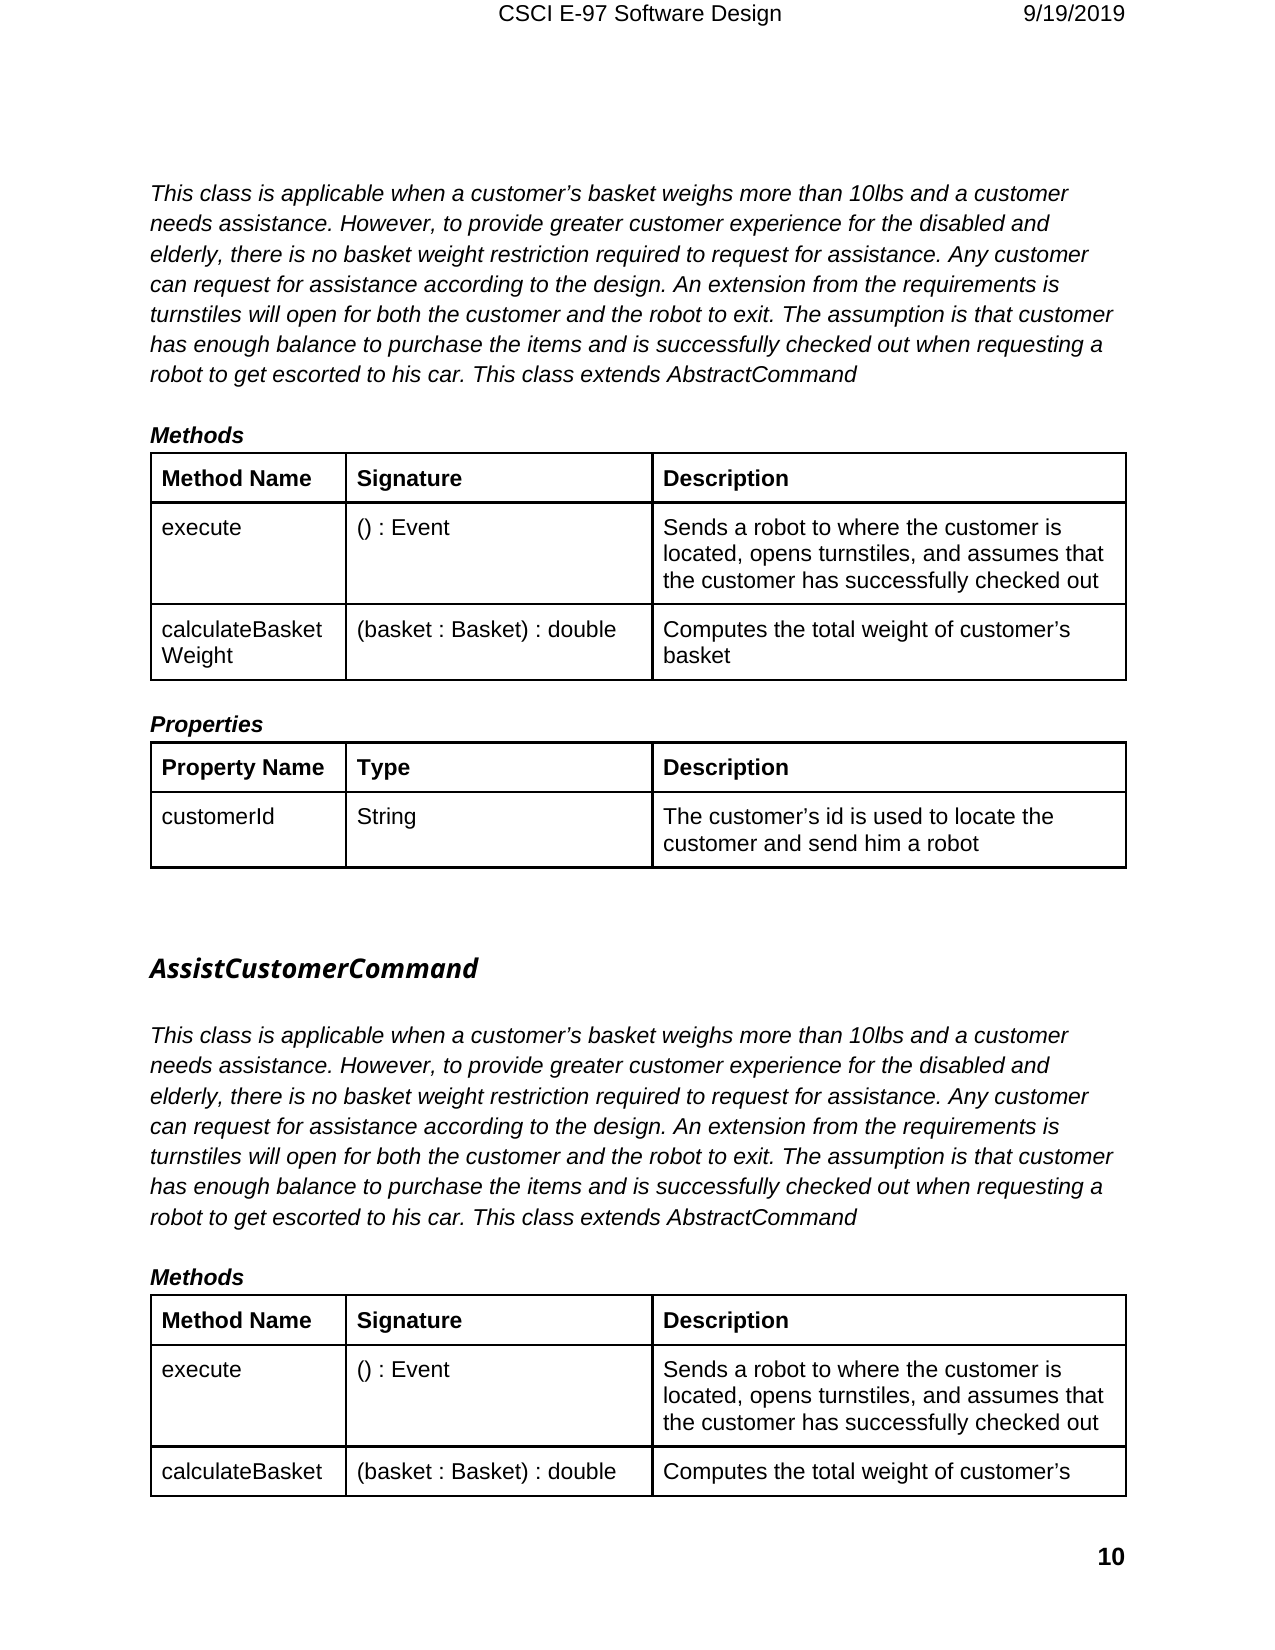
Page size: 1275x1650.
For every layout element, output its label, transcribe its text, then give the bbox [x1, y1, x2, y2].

table_cell calculateBasketWeight [152, 1448, 345, 1495]
table_cell customerId [152, 793, 345, 866]
text Methods [150, 422, 1125, 448]
text This class is applicable when a customer’s basket weighs more than 10lbs and a customer needs assistance. However, to provide greater customer experience for the disabled and elderly, there is no basket weight restriction required to request for assistance. Any customer can request for assistance according to the design. An extension from the requirements is turnstiles will open for both the customer and the robot to exit. The assumption is that customer has enough balance to purchase the items and is successfully checked out when requesting a robot to get escorted to his car. This class extends AbstractCommand [150, 180, 1125, 388]
table_header Type [347, 744, 651, 791]
table_cell Computes the total weight of customer’s basket [654, 605, 1125, 679]
text Methods [150, 1264, 1125, 1290]
table_header Property Name [152, 744, 345, 791]
text This class is applicable when a customer’s basket weighs more than 10lbs and a customer needs assistance. However, to provide greater customer experience for the disabled and elderly, there is no basket weight restriction required to request for assistance. Any customer can request for assistance according to the design. An extension from the requirements is turnstiles will open for both the customer and the robot to exit. The assumption is that customer has enough balance to purchase the items and is successfully checked out when requesting a robot to get escorted to his car. This class extends AbstractCommand [150, 1022, 1125, 1230]
table_cell Sends a robot to where the customer is located, opens turnstiles, and assumes that the customer has successfully checked out [654, 1346, 1125, 1445]
table_cell (basket : Basket) : double [347, 605, 651, 679]
table_header Signature [347, 454, 651, 501]
text Properties [150, 711, 1125, 738]
table_cell calculateBasketWeight [152, 605, 345, 679]
table_cell Sends a robot to where the customer is located, opens turnstiles, and assumes that the customer has successfully checked out [654, 504, 1125, 603]
table_header Description [654, 744, 1125, 791]
table_cell Computes the total weight of customer’s basket [654, 1448, 1125, 1495]
table_header Description [654, 454, 1125, 501]
table_cell execute [152, 1346, 345, 1445]
table_header Description [654, 1296, 1125, 1343]
table_header Signature [347, 1296, 651, 1343]
table_header Method Name [152, 454, 345, 501]
table_header Method Name [152, 1296, 345, 1343]
table_cell (basket : Basket) : double [347, 1448, 651, 1495]
subtitle AssistCustomerCommand [150, 950, 1125, 987]
table_cell () : Event [347, 1346, 651, 1445]
table_cell execute [152, 504, 345, 603]
table_cell () : Event [347, 504, 651, 603]
table_cell The customer’s id is used to locate the customer and send him a robot [654, 793, 1125, 866]
table_cell String [347, 793, 651, 866]
